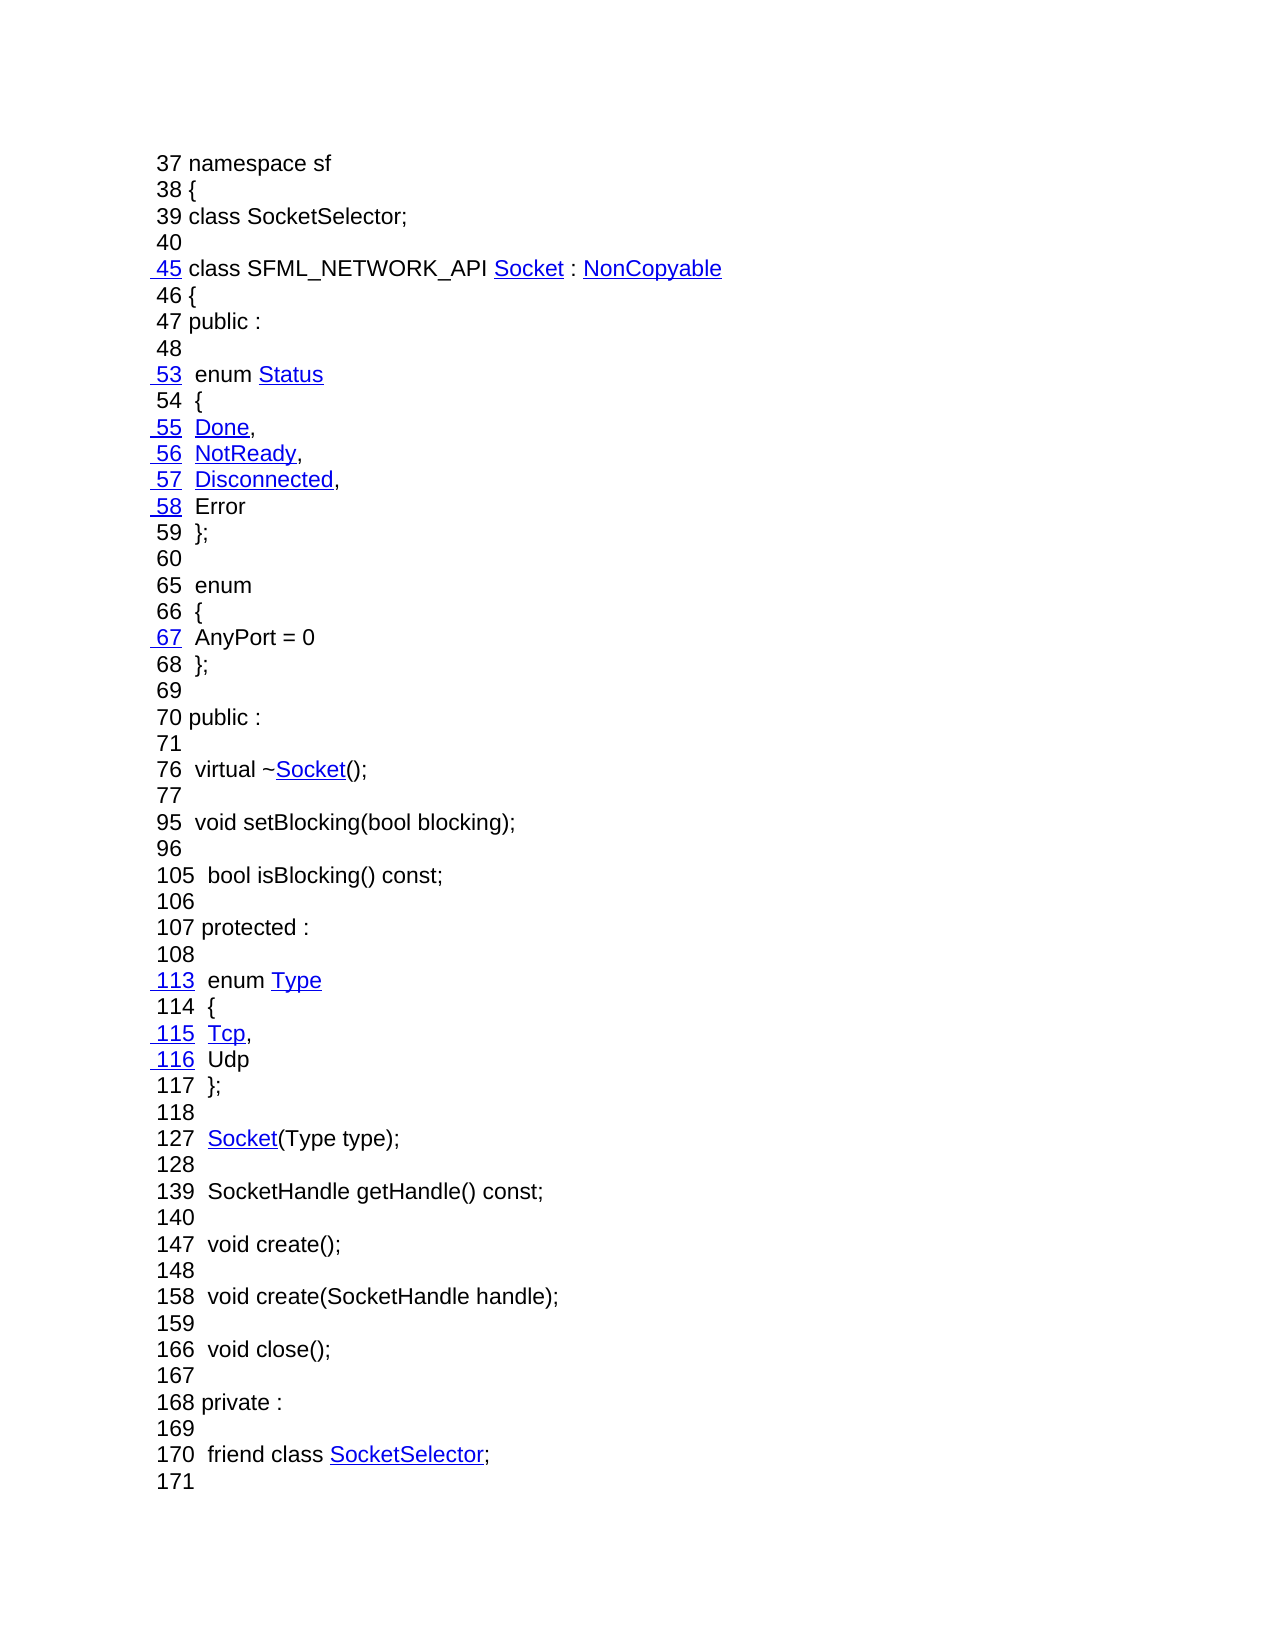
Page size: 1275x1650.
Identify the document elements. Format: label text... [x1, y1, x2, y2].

text 54 { [150, 387, 1125, 413]
text 37 namespace sf [150, 150, 1125, 176]
text 68 }; [150, 651, 1125, 677]
text 47 public : [150, 308, 1125, 334]
text 40 [150, 229, 1125, 255]
text 158 void create(SocketHandle handle); [150, 1283, 1125, 1309]
text 115 Tcp, [150, 1020, 1125, 1046]
text 118 [150, 1099, 1125, 1125]
text 106 [150, 888, 1125, 914]
text 69 [150, 677, 1125, 703]
text 127 Socket(Type type); [150, 1125, 1125, 1151]
text 148 [150, 1257, 1125, 1283]
text 159 [150, 1309, 1125, 1336]
text 59 }; [150, 519, 1125, 545]
text 107 protected : [150, 914, 1125, 941]
text 48 [150, 334, 1125, 361]
text 65 enum [150, 572, 1125, 598]
text 38 { [150, 176, 1125, 203]
text 169 [150, 1415, 1125, 1441]
text 67 AnyPort = 0 [150, 624, 1125, 651]
text 140 [150, 1204, 1125, 1231]
text 56 NotReady, [150, 440, 1125, 466]
text 171 [150, 1468, 1125, 1494]
text 170 friend class SocketSelector; [150, 1441, 1125, 1468]
text 167 [150, 1362, 1125, 1389]
text 58 Error [150, 493, 1125, 519]
text 116 Udp [150, 1046, 1125, 1072]
text 117 }; [150, 1072, 1125, 1099]
text 108 [150, 941, 1125, 967]
text 53 enum Status [150, 361, 1125, 387]
text 77 [150, 782, 1125, 809]
text 128 [150, 1151, 1125, 1178]
text 147 void create(); [150, 1231, 1125, 1257]
text 166 void close(); [150, 1336, 1125, 1362]
text 105 bool isBlocking() const; [150, 862, 1125, 888]
text 45 class SFML_NETWORK_API Socket : NonCopyable [150, 255, 1125, 282]
text 39 class SocketSelector; [150, 203, 1125, 229]
text 95 void setBlocking(bool blocking); [150, 809, 1125, 835]
text 57 Disconnected, [150, 466, 1125, 493]
text 46 { [150, 282, 1125, 308]
text 113 enum Type [150, 967, 1125, 993]
text 139 SocketHandle getHandle() const; [150, 1178, 1125, 1204]
text 71 [150, 730, 1125, 756]
text 114 { [150, 993, 1125, 1020]
text 96 [150, 835, 1125, 862]
text 70 public : [150, 703, 1125, 730]
text 168 private : [150, 1389, 1125, 1415]
text 76 virtual ~Socket(); [150, 756, 1125, 782]
text 60 [150, 545, 1125, 572]
text 55 Done, [150, 413, 1125, 440]
text 66 { [150, 598, 1125, 624]
